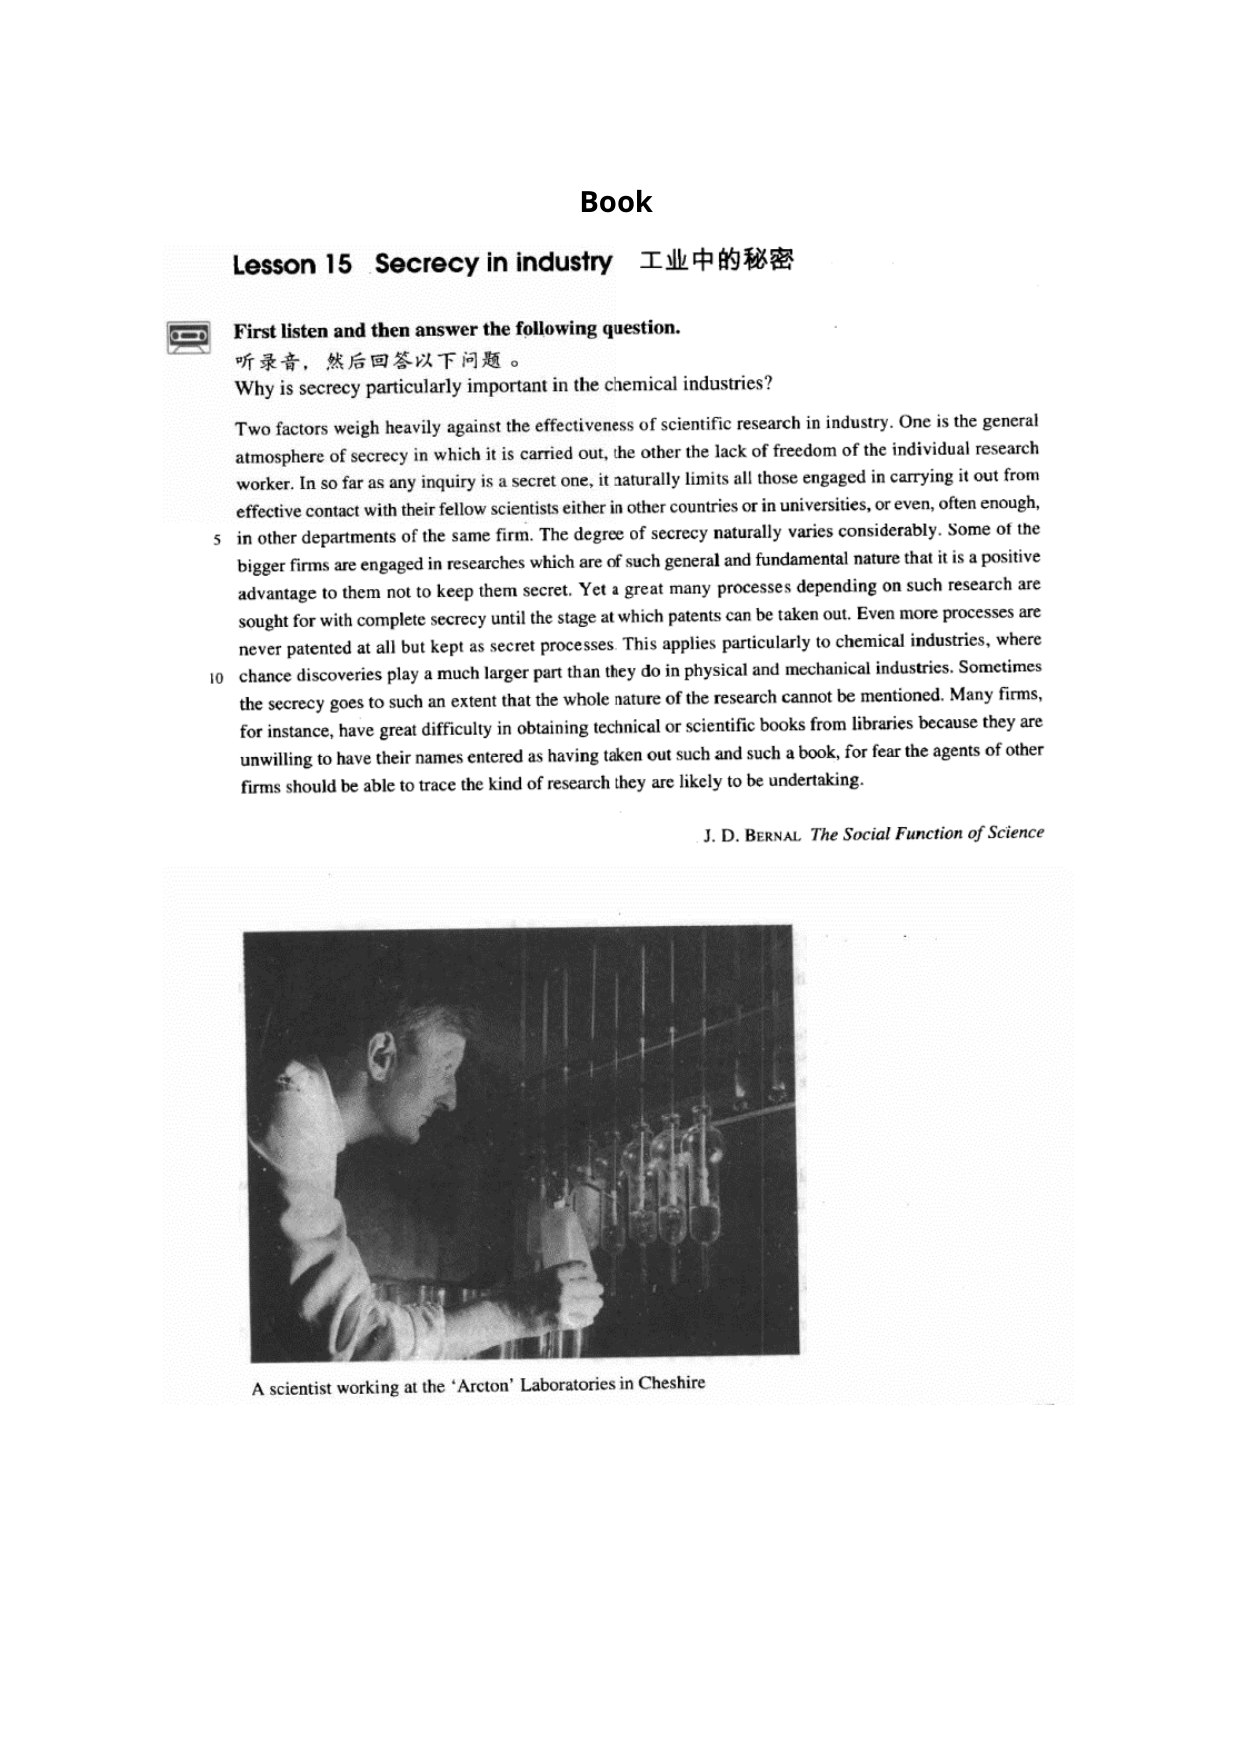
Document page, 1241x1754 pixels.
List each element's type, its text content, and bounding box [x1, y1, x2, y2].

picture [160, 239, 1077, 1405]
subtitle Book [160, 181, 1071, 221]
